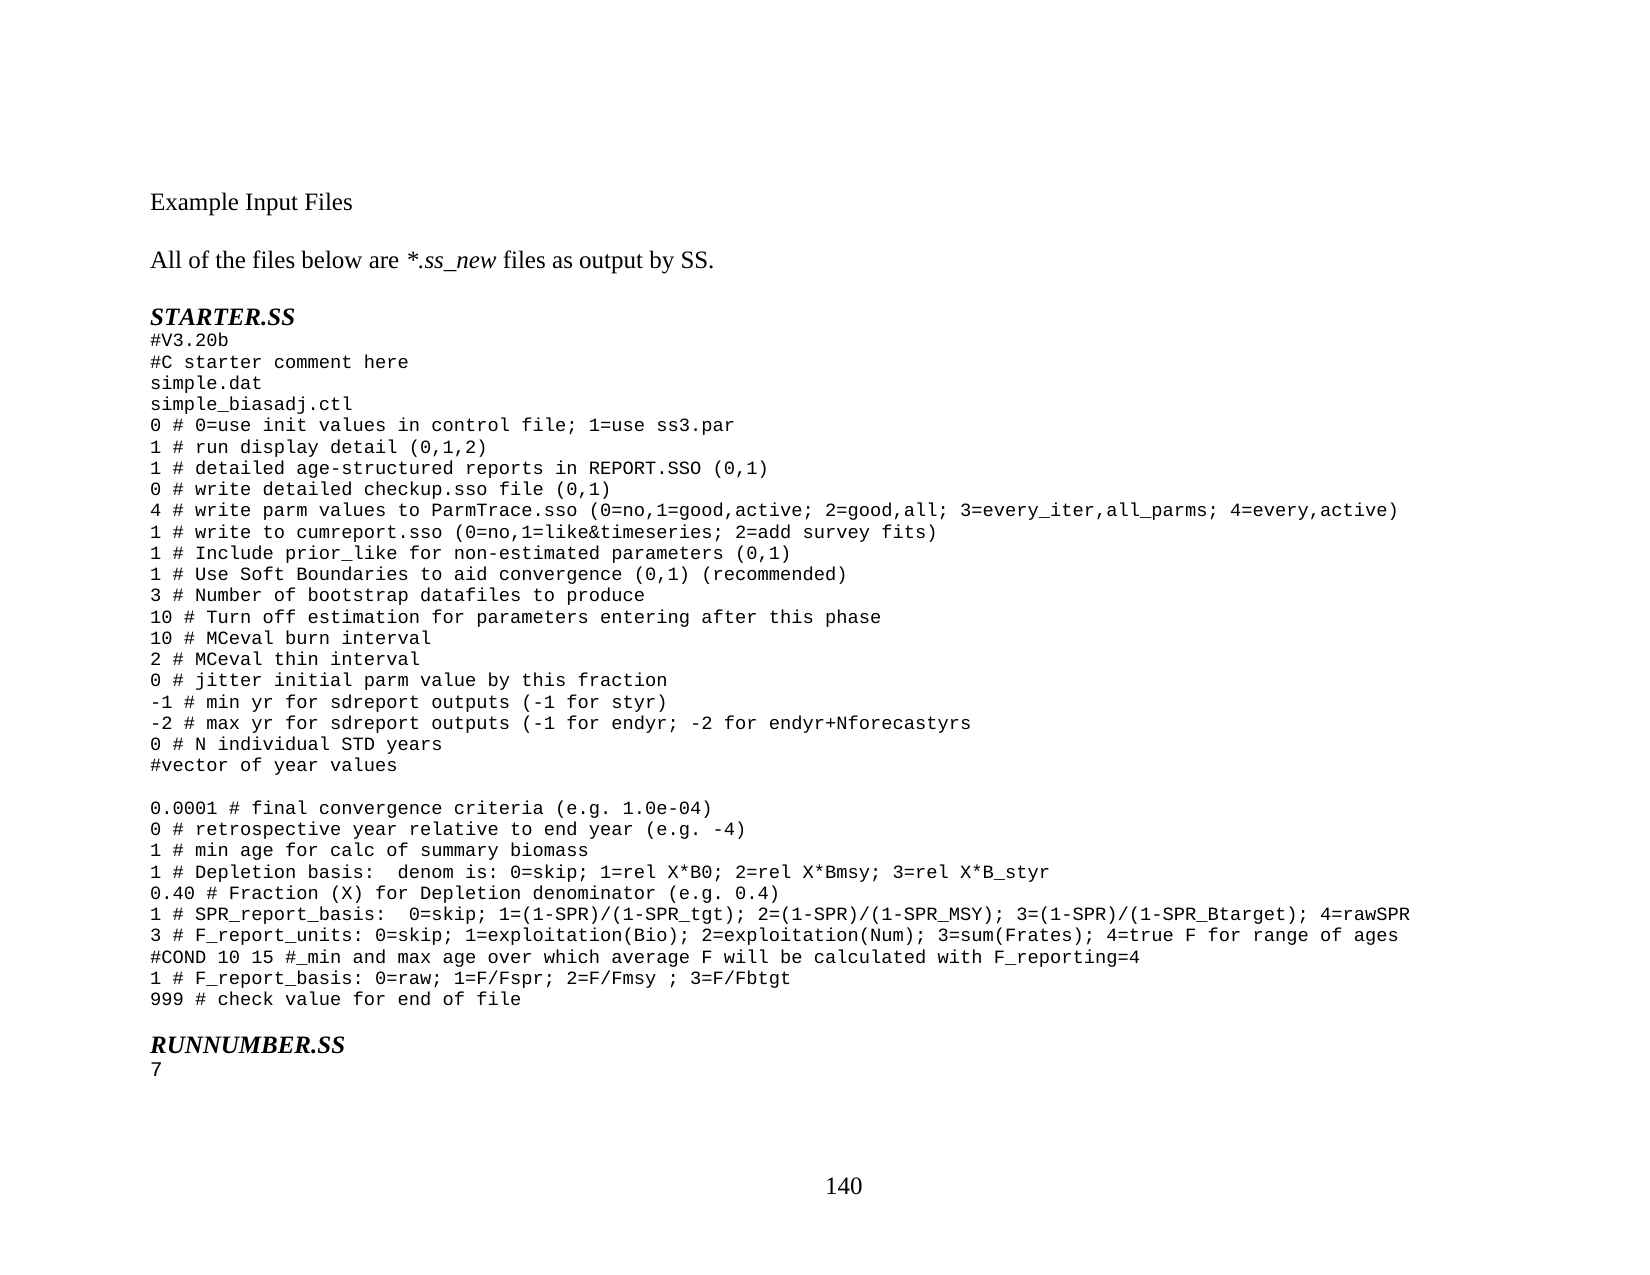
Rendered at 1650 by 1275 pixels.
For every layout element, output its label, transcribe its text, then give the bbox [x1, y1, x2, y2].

text #COND 10 15 #_min and max age over which average F will be calculated with F_reporting=4 [150, 947, 1500, 969]
text simple_biasadj.ctl [150, 395, 1500, 416]
text -2 # max yr for sdreport outputs (-1 for endyr; -2 for endyr+Nforecastyrs [150, 714, 1500, 735]
text #vector of year values [150, 756, 1500, 777]
text 3 # F_report_units: 0=skip; 1=exploitation(Bio); 2=exploitation(Num); 3=sum(Frates); 4=true F for range of ages [150, 926, 1500, 947]
text #C starter comment here [150, 352, 1500, 374]
text 10 # Turn off estimation for parameters entering after this phase [150, 607, 1500, 629]
text 0 # write detailed checkup.sso file (0,1) [150, 480, 1500, 501]
text 1 # run display detail (0,1,2) [150, 437, 1500, 459]
text 4 # write parm values to ParmTrace.sso (0=no,1=good,active; 2=good,all; 3=every_iter,all_parms; 4=every,active) [150, 501, 1500, 522]
text 0 # 0=use init values in control file; 1=use ss3.par [150, 416, 1500, 437]
text 1 # write to cumreport.sso (0=no,1=like&timeseries; 2=add survey fits) [150, 522, 1500, 544]
text 1 # Use Soft Boundaries to aid convergence (0,1) (recommended) [150, 565, 1500, 586]
text #V3.20b [150, 331, 1500, 352]
text 0 # retrospective year relative to end year (e.g. -4) [150, 820, 1500, 841]
subtitle STARTER.SS [150, 302, 1500, 331]
text Example Input Files [150, 187, 1500, 216]
text 1 # min age for calc of summary biomass [150, 841, 1500, 862]
subtitle RUNNUMBER.SS [150, 1030, 1500, 1059]
text 1 # detailed age-structured reports in REPORT.SSO (0,1) [150, 459, 1500, 480]
text 0 # N individual STD years [150, 735, 1500, 756]
text 999 # check value for end of file [150, 990, 1500, 1011]
text 0 # jitter initial parm value by this fraction [150, 671, 1500, 692]
text 0.0001 # final convergence criteria (e.g. 1.0e-04) [150, 799, 1500, 820]
text 1 # Depletion basis: denom is: 0=skip; 1=rel X*B0; 2=rel X*Bmsy; 3=rel X*B_styr [150, 862, 1500, 884]
text 10 # MCeval burn interval [150, 629, 1500, 650]
text 1 # SPR_report_basis: 0=skip; 1=(1-SPR)/(1-SPR_tgt); 2=(1-SPR)/(1-SPR_MSY); 3=(1-SPR)/(1-SPR_Btarget); 4=rawSPR [150, 905, 1500, 926]
text 7 [150, 1059, 1500, 1083]
text 1 # F_report_basis: 0=raw; 1=F/Fspr; 2=F/Fmsy ; 3=F/Fbtgt [150, 969, 1500, 990]
text All of the files below are *.ss_new files as output by SS. [150, 245, 1500, 274]
text 2 # MCeval thin interval [150, 650, 1500, 671]
text 1 # Include prior_like for non-estimated parameters (0,1) [150, 544, 1500, 565]
text 3 # Number of bootstrap datafiles to produce [150, 586, 1500, 607]
text simple.dat [150, 374, 1500, 395]
text -1 # min yr for sdreport outputs (-1 for styr) [150, 692, 1500, 714]
text 0.40 # Fraction (X) for Depletion denominator (e.g. 0.4) [150, 884, 1500, 905]
